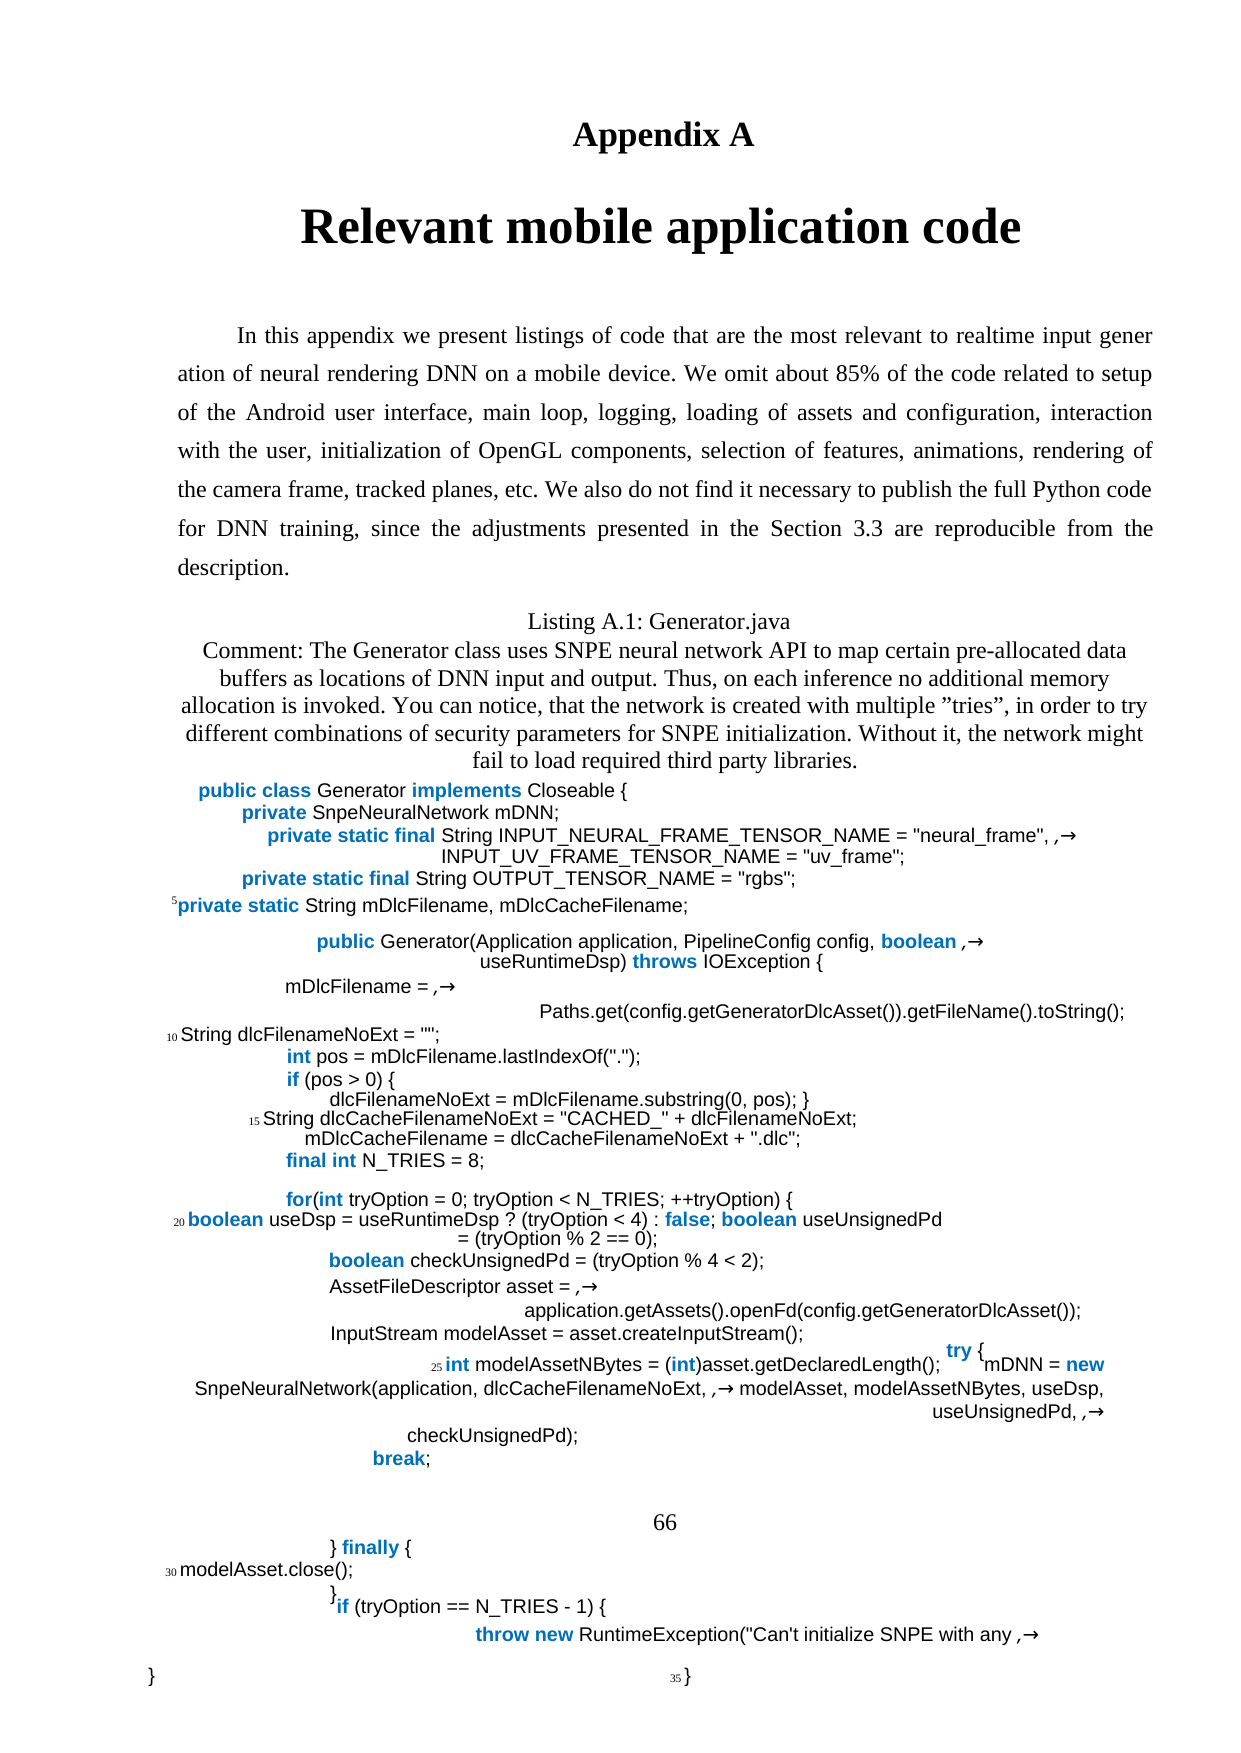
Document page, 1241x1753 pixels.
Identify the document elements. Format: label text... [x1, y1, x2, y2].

text InputStream modelAsset = asset.createInputStream(); [330, 1322, 1191, 1344]
text }if (tryOption == N_TRIES - 1) { [330, 1581, 1191, 1621]
text 66 [653, 1508, 1191, 1536]
text if (pos > 0) { [287, 1068, 1191, 1091]
text Appendix A [572, 113, 1191, 154]
text 15 String dlcCacheFilenameNoExt = "CACHED_" + dlcFilenameNoExt; mDlcCacheFilename = dlcCacheFilenameNoExt + ".dlc"; [166, 1110, 939, 1149]
text 5private static String mDlcFilename, mDlcCacheFilename; [171, 894, 1191, 917]
text Relevant mobile application code [300, 196, 1191, 255]
text int pos = mDlcFilename.lastIndexOf("."); [287, 1045, 1191, 1068]
text final int N_TRIES = 8; [286, 1149, 1191, 1172]
text mDlcFilename = ,→ [285, 973, 1191, 1000]
text } finally { [330, 1536, 1191, 1558]
text 35 } [670, 1664, 1191, 1687]
text for(int tryOption = 0; tryOption < N_TRIES; ++tryOption) { [286, 1188, 1191, 1211]
text 10 String dlcFilenameNoExt = ""; [166, 1022, 1191, 1045]
text application.getAssets().openFd(config.getGeneratorDlcAsset()); [148, 1299, 1082, 1322]
text } [148, 1664, 670, 1687]
text break; [372, 1447, 1191, 1469]
text throw new RuntimeException("Can't initialize SNPE with any ,→ [148, 1621, 1039, 1648]
text 30 modelAsset.close(); [165, 1558, 1191, 1581]
text private static final String OUTPUT_TENSOR_NAME = "rgbs"; [242, 867, 1191, 890]
text Comment: The Generator class uses SNPE neural network API to map certain pre-allocated data buffers as locations of DNN input and output. Thus, on each inference no additional memory allocation is invoked. You can notice, that the network is created with multiple ”tries”, in order to try different combinations of security parameters for SNPE initialization. Without it, the network might fail to load required third party libraries. [179, 636, 1152, 774]
text public class Generator implements Closeable { [198, 778, 1191, 801]
text boolean checkUnsignedPd = (tryOption % 4 < 2); [329, 1249, 1191, 1272]
text private static final String INPUT_NEURAL_FRAME_TENSOR_NAME = "neural_frame", ,→ INPUT_UV_FRAME_TENSOR_NAME = "uv_frame"; [242, 824, 1104, 867]
text dlcFilenameNoExt = mDlcFilename.substring(0, pos); } [286, 1091, 874, 1110]
text 20 boolean useDsp = useRuntimeDsp ? (tryOption < 4) : false; boolean useUnsignedPd = (tryOption % 2 == 0); [165, 1211, 951, 1249]
text private SnpeNeuralNetwork mDNN; [242, 801, 1191, 824]
text In this appendix we present listings of code that are the most relevant to realtime input gener ation of neural rendering DNN on a mobile device. We omit about 85% of the code related to setup of the Android user interface, main loop, logging, loading of assets and configuration, interaction with the user, initialization of OpenGL components, selection of features, animations, rendering of the camera frame, tracked planes, etc. We also do not find it necessary to publish the full Python code for DNN training, since the adjustments presented in the Section 3.3 are reproducible from the description. [177, 321, 1155, 580]
text Paths.get(config.getGeneratorDlcAsset()).getFileName().toString(); [148, 1000, 1125, 1022]
text public Generator(Application application, PipelineConfig config, boolean ,→ useRuntimeDsp) throws IOException { [242, 930, 1061, 973]
text checkUnsignedPd); [407, 1424, 1191, 1447]
text Listing A.1: Generator.java [527, 607, 1191, 635]
text 25 int modelAssetNBytes = (int)asset.getDeclaredLength(); try {mDNN = new SnpeNeuralNetwork(application, dlcCacheFilenameNoExt, ,→ modelAsset, modelAssetNBytes, useDsp, useUnsignedPd, ,→ [165, 1344, 1104, 1424]
text AssetFileDescriptor asset = ,→ [329, 1272, 1191, 1299]
